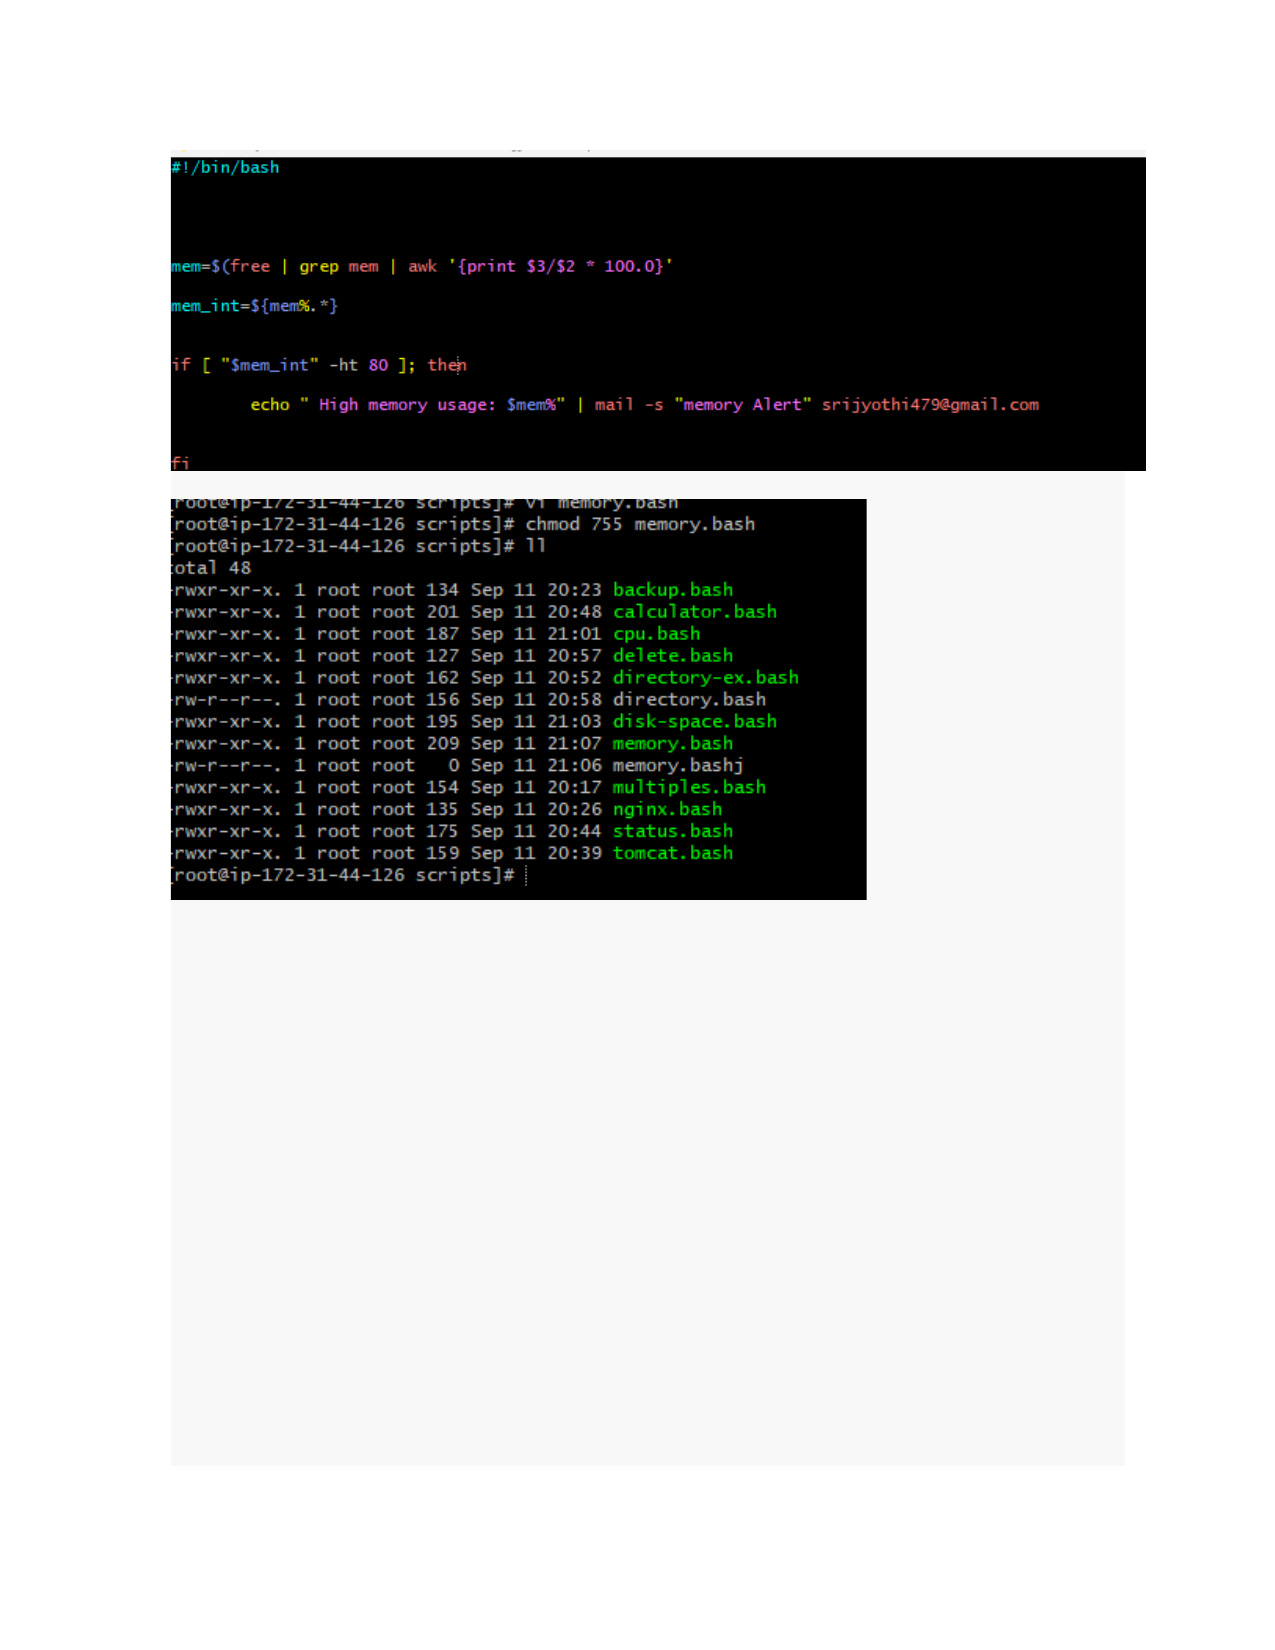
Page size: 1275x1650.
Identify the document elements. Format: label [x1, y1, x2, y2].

picture [170, 499, 867, 900]
picture [170, 150, 1146, 471]
